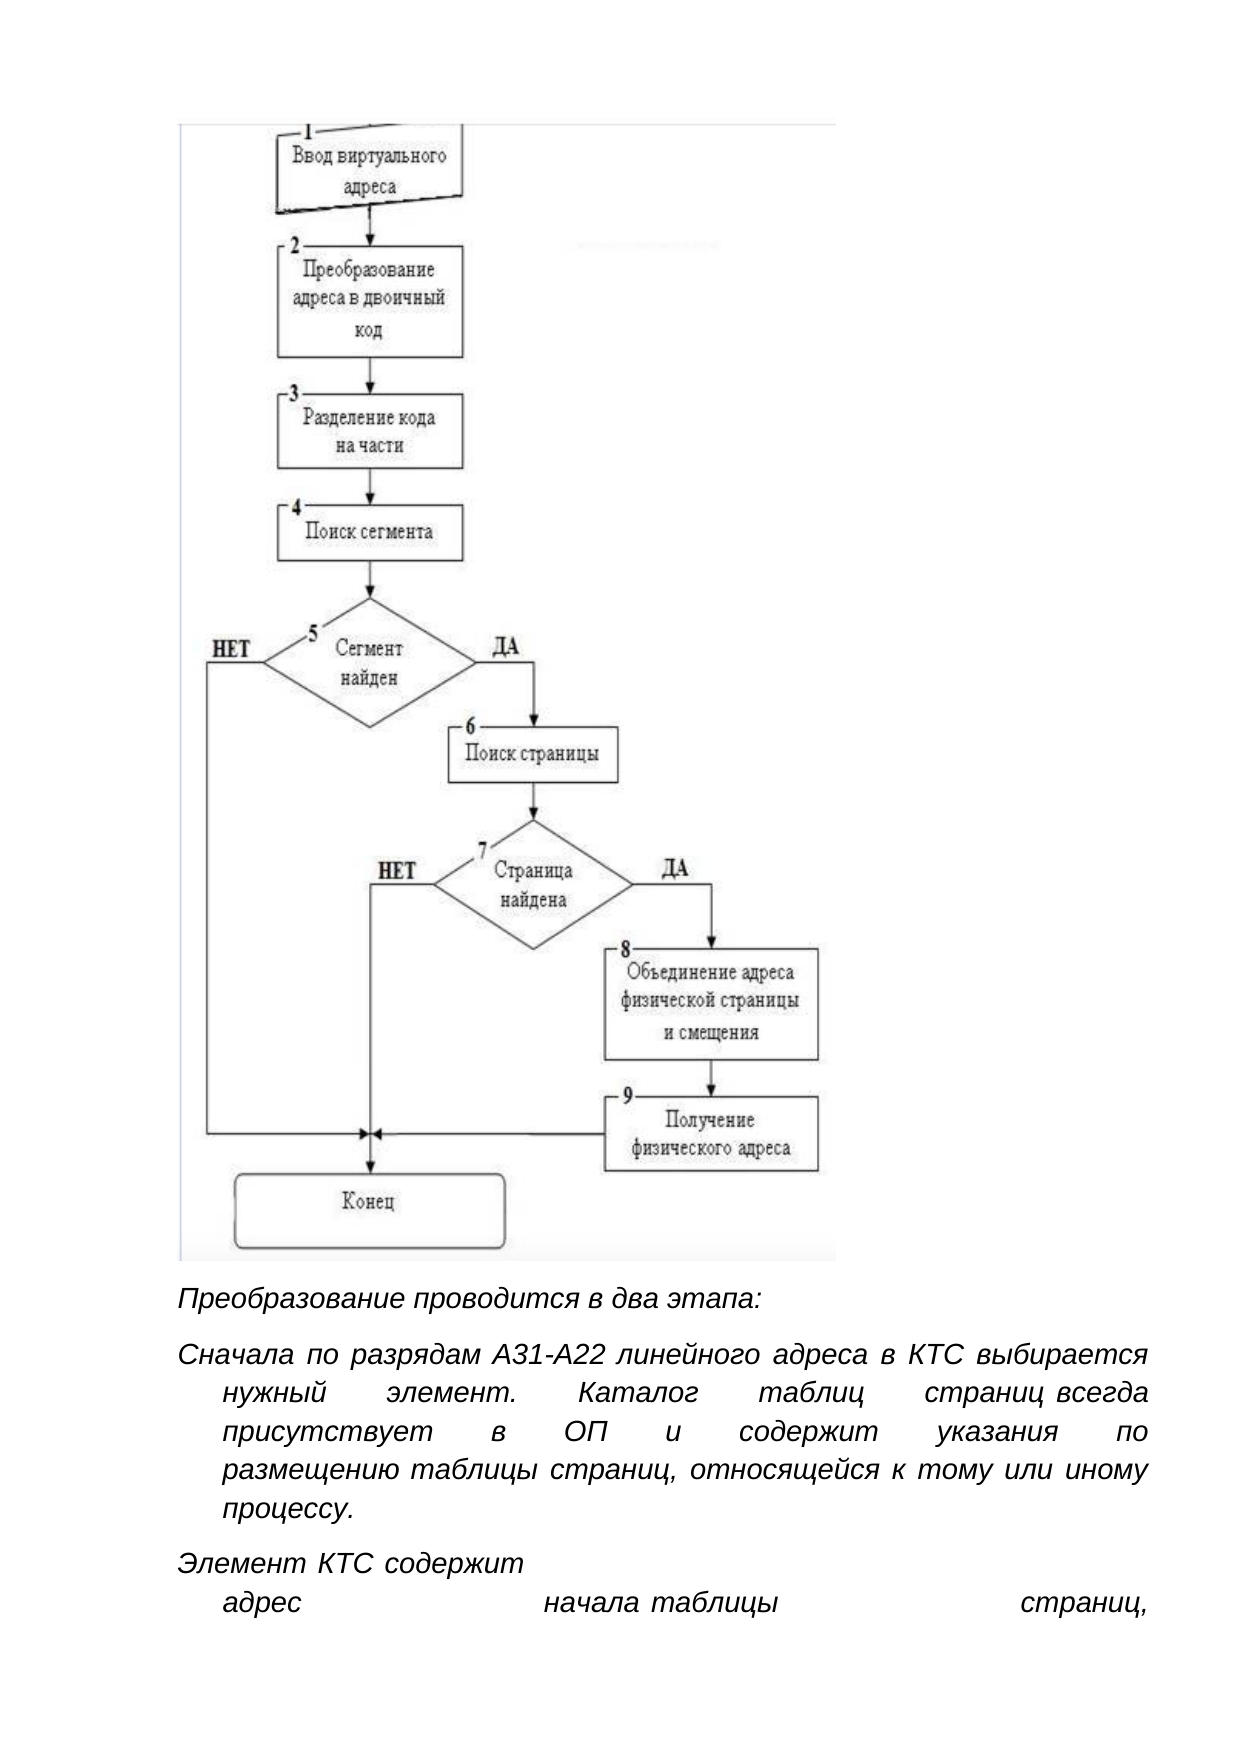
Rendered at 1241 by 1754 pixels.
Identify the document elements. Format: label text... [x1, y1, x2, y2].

text Сначала по разрядам А31-А22 линейного адреса в КТС выбирается нужный элемент. Каталог таблиц страниц всегда присутствует в ОП и содержит указания по размещению таблицы страниц, относящейся к тому или иному процессу. [177, 1337, 1152, 1524]
picture [177, 118, 837, 1261]
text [177, 1546, 1152, 1618]
text Преобразование проводится в два этапа: [177, 1281, 1152, 1315]
